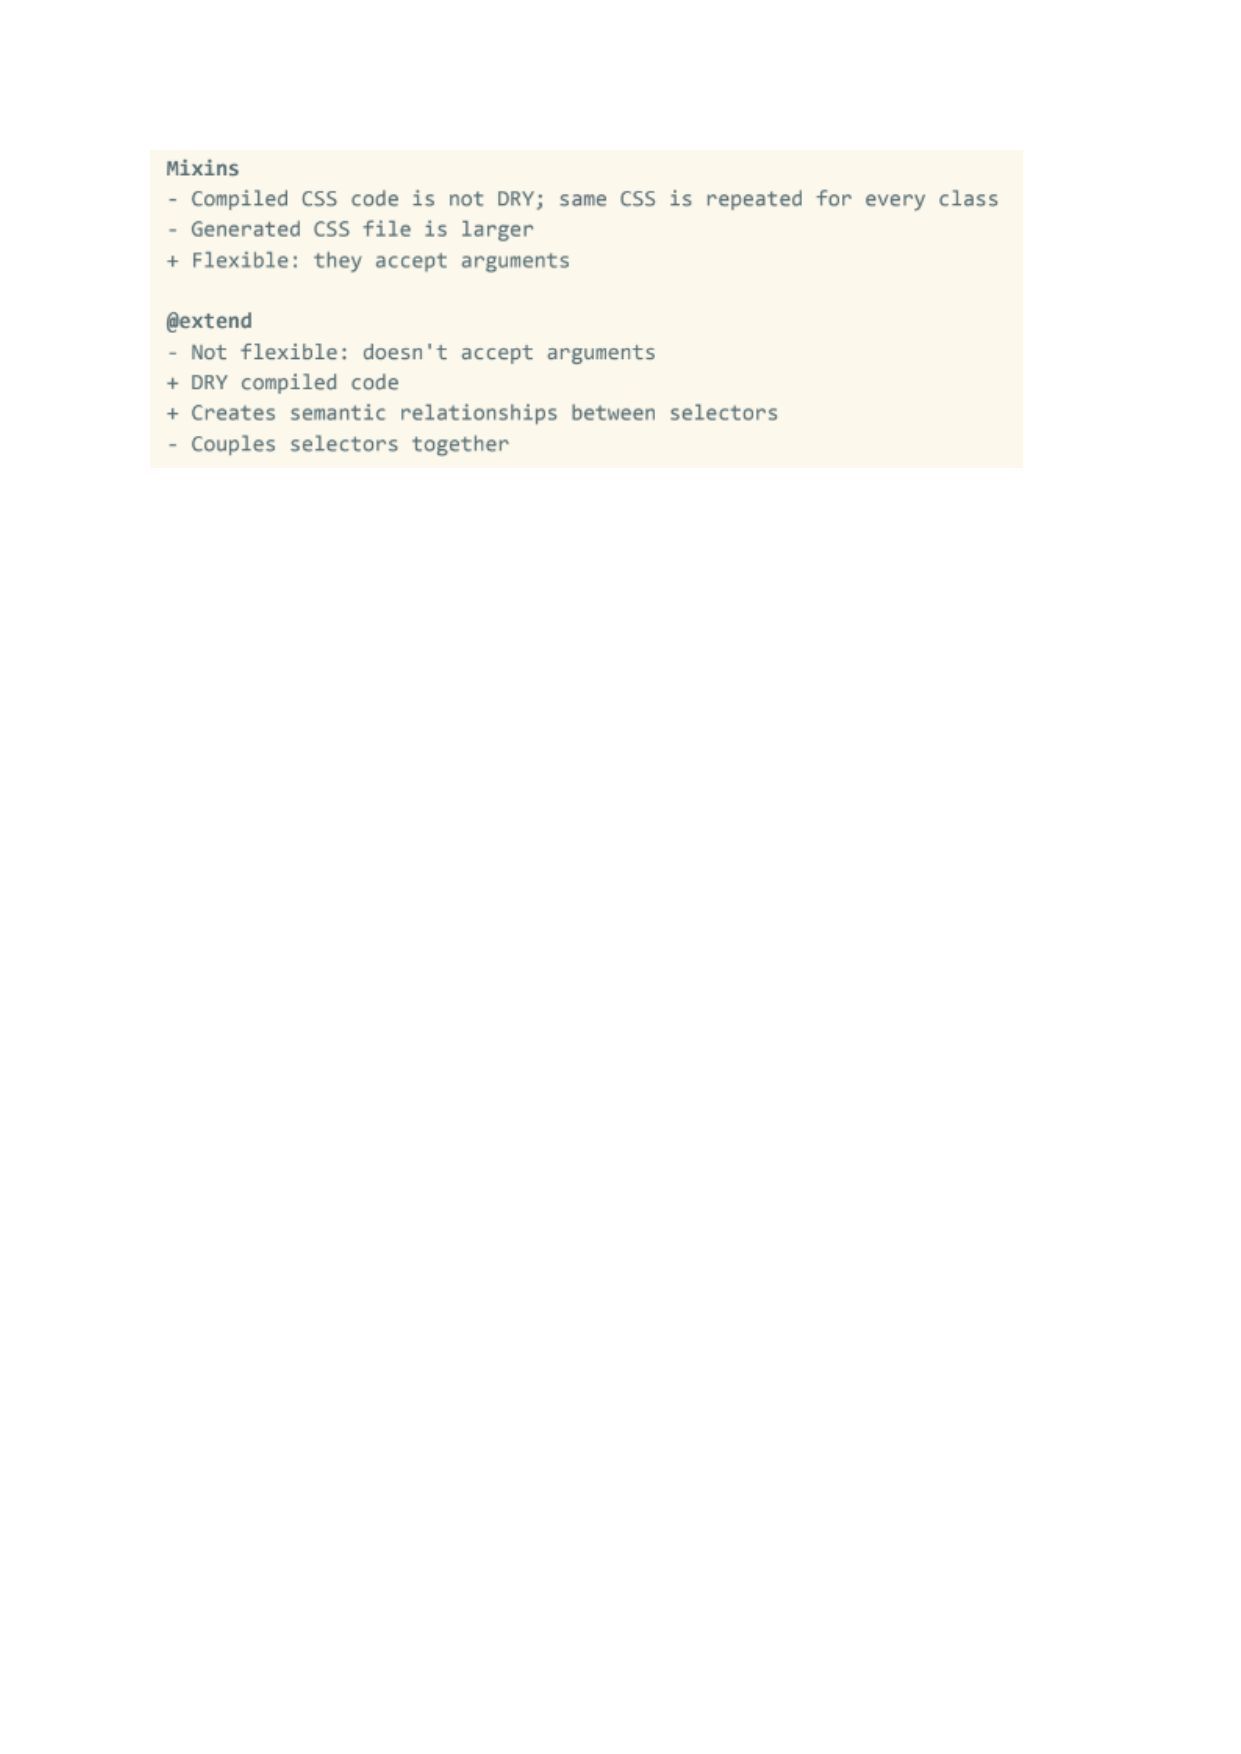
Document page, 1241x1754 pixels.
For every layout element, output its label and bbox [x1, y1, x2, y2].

picture [150, 150, 1024, 468]
